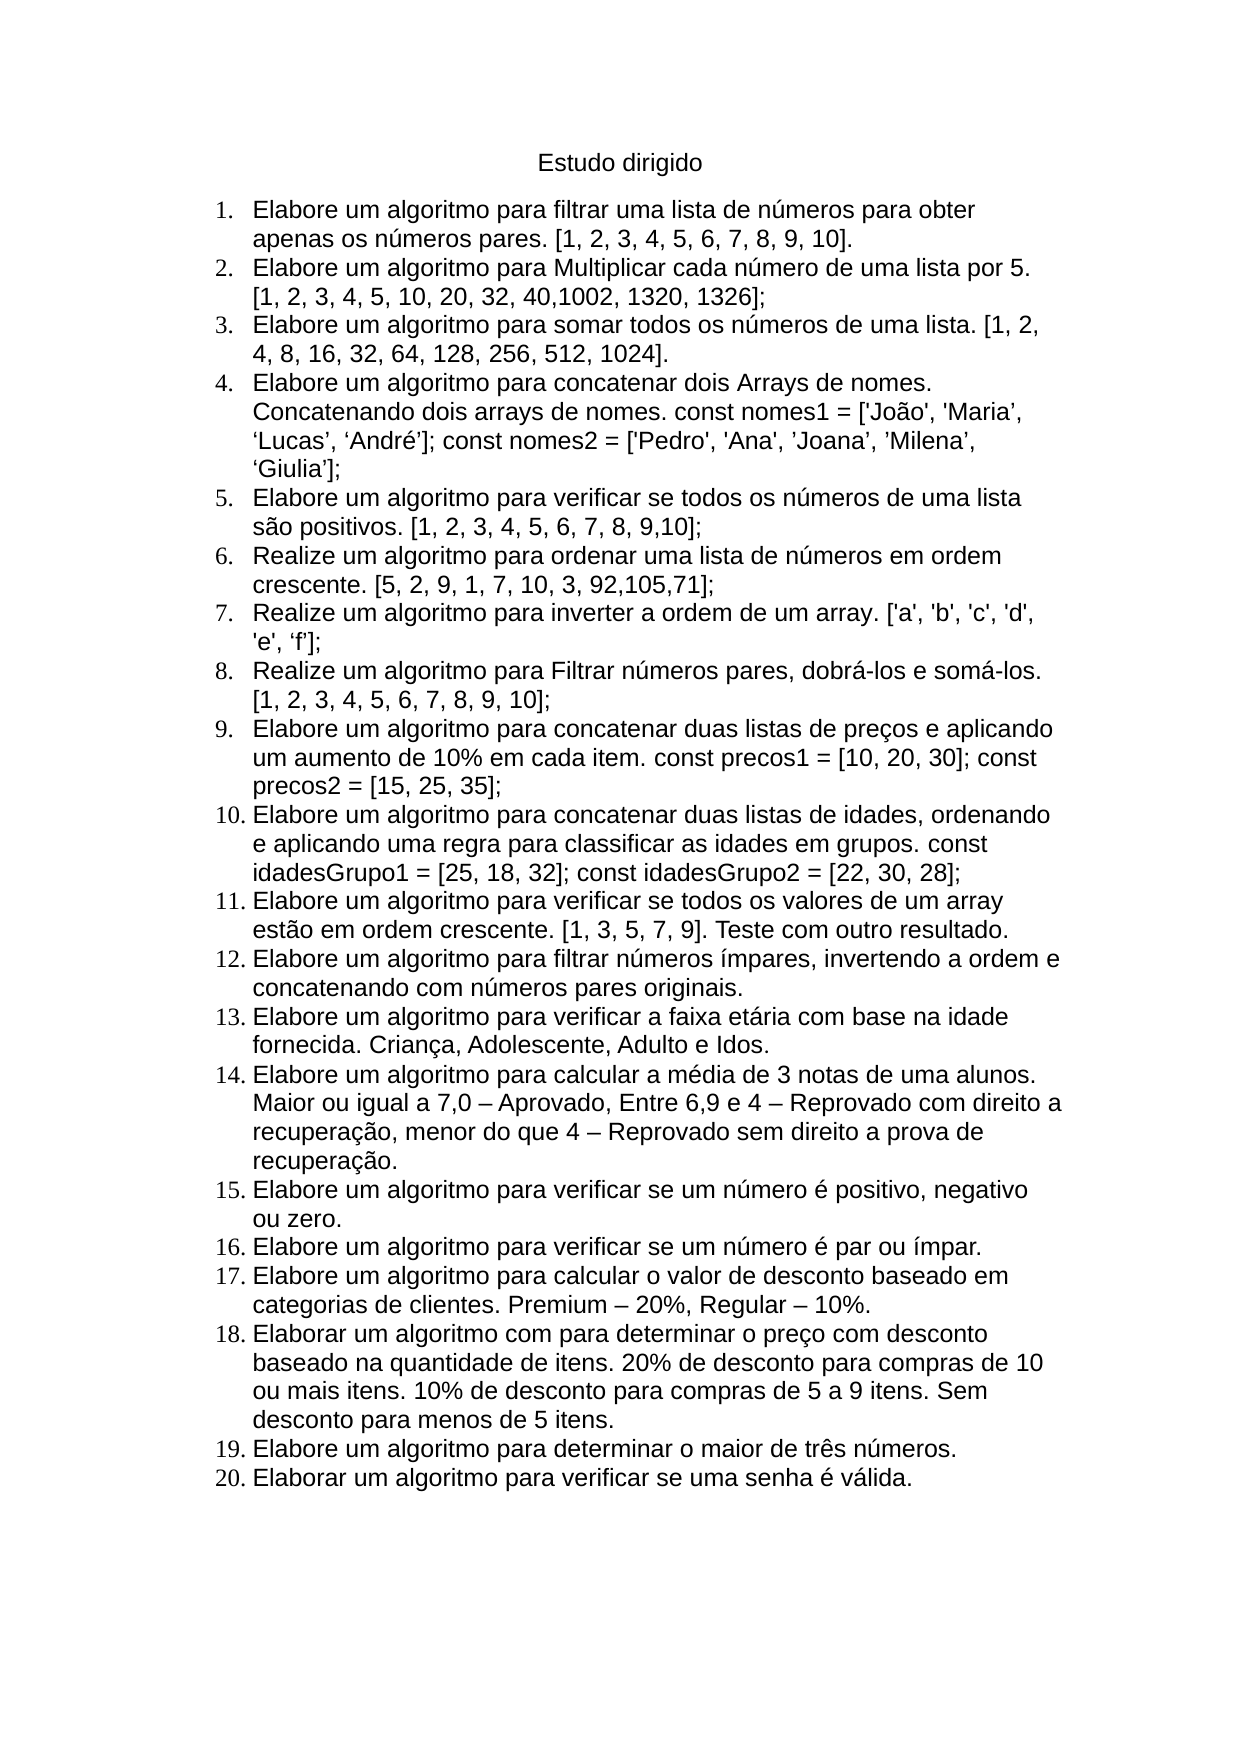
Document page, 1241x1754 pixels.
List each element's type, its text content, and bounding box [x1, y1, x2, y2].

list Elabore um algoritmo para somar todos os números de uma lista. [1, 2, 4, 8, 16, 32, 64, 128, 256, 512, 1024]. [215, 311, 1063, 368]
list Realize um algoritmo para ordenar uma lista de números em ordem crescente. [5, 2, 9, 1, 7, 10, 3, 92,105,71]; [215, 541, 1063, 598]
text Estudo dirigido [177, 148, 1063, 176]
list Elabore um algoritmo para concatenar duas listas de idades, ordenando e aplicando uma regra para classificar as idades em grupos. const idadesGrupo1 = [25, 18, 32]; const idadesGrupo2 = [22, 30, 28]; [215, 800, 1063, 886]
list Elabore um algoritmo para filtrar números ímpares, invertendo a ordem e concatenando com números pares originais. [215, 944, 1063, 1002]
list Elabore um algoritmo para verificar se todos os números de uma lista são positivos. [1, 2, 3, 4, 5, 6, 7, 8, 9,10]; [215, 483, 1063, 541]
list Elabore um algoritmo para verificar se um número é par ou ímpar. [215, 1232, 1063, 1261]
list Elabore um algoritmo para verificar a faixa etária com base na idade fornecida. Criança, Adolescente, Adulto e Idos. [215, 1002, 1063, 1059]
list Elabore um algoritmo para calcular o valor de desconto baseado em categorias de clientes. Premium – 20%, Regular – 10%. [215, 1261, 1063, 1319]
list Realize um algoritmo para inverter a ordem de um array. ['a', 'b', 'c', 'd', 'e', ‘f’]; [215, 598, 1063, 656]
list Elabore um algoritmo para verificar se um número é positivo, negativo ou zero. [215, 1175, 1063, 1232]
list Elaborar um algoritmo com para determinar o preço com desconto baseado na quantidade de itens. 20% de desconto para compras de 10 ou mais itens. 10% de desconto para compras de 5 a 9 itens. Sem desconto para menos de 5 itens. [215, 1319, 1063, 1434]
list Elabore um algoritmo para filtrar uma lista de números para obter apenas os números pares. [1, 2, 3, 4, 5, 6, 7, 8, 9, 10]. [215, 195, 1063, 253]
list Realize um algoritmo para Filtrar números pares, dobrá-los e somá-los. [1, 2, 3, 4, 5, 6, 7, 8, 9, 10]; [215, 656, 1063, 714]
list Elabore um algoritmo para Multiplicar cada número de uma lista por 5. [1, 2, 3, 4, 5, 10, 20, 32, 40,1002, 1320, 1326]; [215, 253, 1063, 311]
list Elabore um algoritmo para concatenar dois Arrays de nomes. Concatenando dois arrays de nomes. const nomes1 = ['João', 'Maria’, ‘Lucas’, ‘André’]; const nomes2 = ['Pedro', 'Ana', ’Joana’, ’Milena’, ‘Giulia’]; [215, 368, 1063, 483]
list Elaborar um algoritmo para verificar se uma senha é válida. [215, 1463, 1063, 1492]
list Elabore um algoritmo para concatenar duas listas de preços e aplicando um aumento de 10% em cada item. const precos1 = [10, 20, 30]; const precos2 = [15, 25, 35]; [215, 714, 1063, 800]
list Elabore um algoritmo para calcular a média de 3 notas de uma alunos. Maior ou igual a 7,0 – Aprovado, Entre 6,9 e 4 – Reprovado com direito a recuperação, menor do que 4 – Reprovado sem direito a prova de recuperação. [215, 1059, 1063, 1175]
list Elabore um algoritmo para determinar o maior de três números. [215, 1434, 1063, 1463]
list Elabore um algoritmo para verificar se todos os valores de um array estão em ordem crescente. [1, 3, 5, 7, 9]. Teste com outro resultado. [215, 886, 1063, 944]
